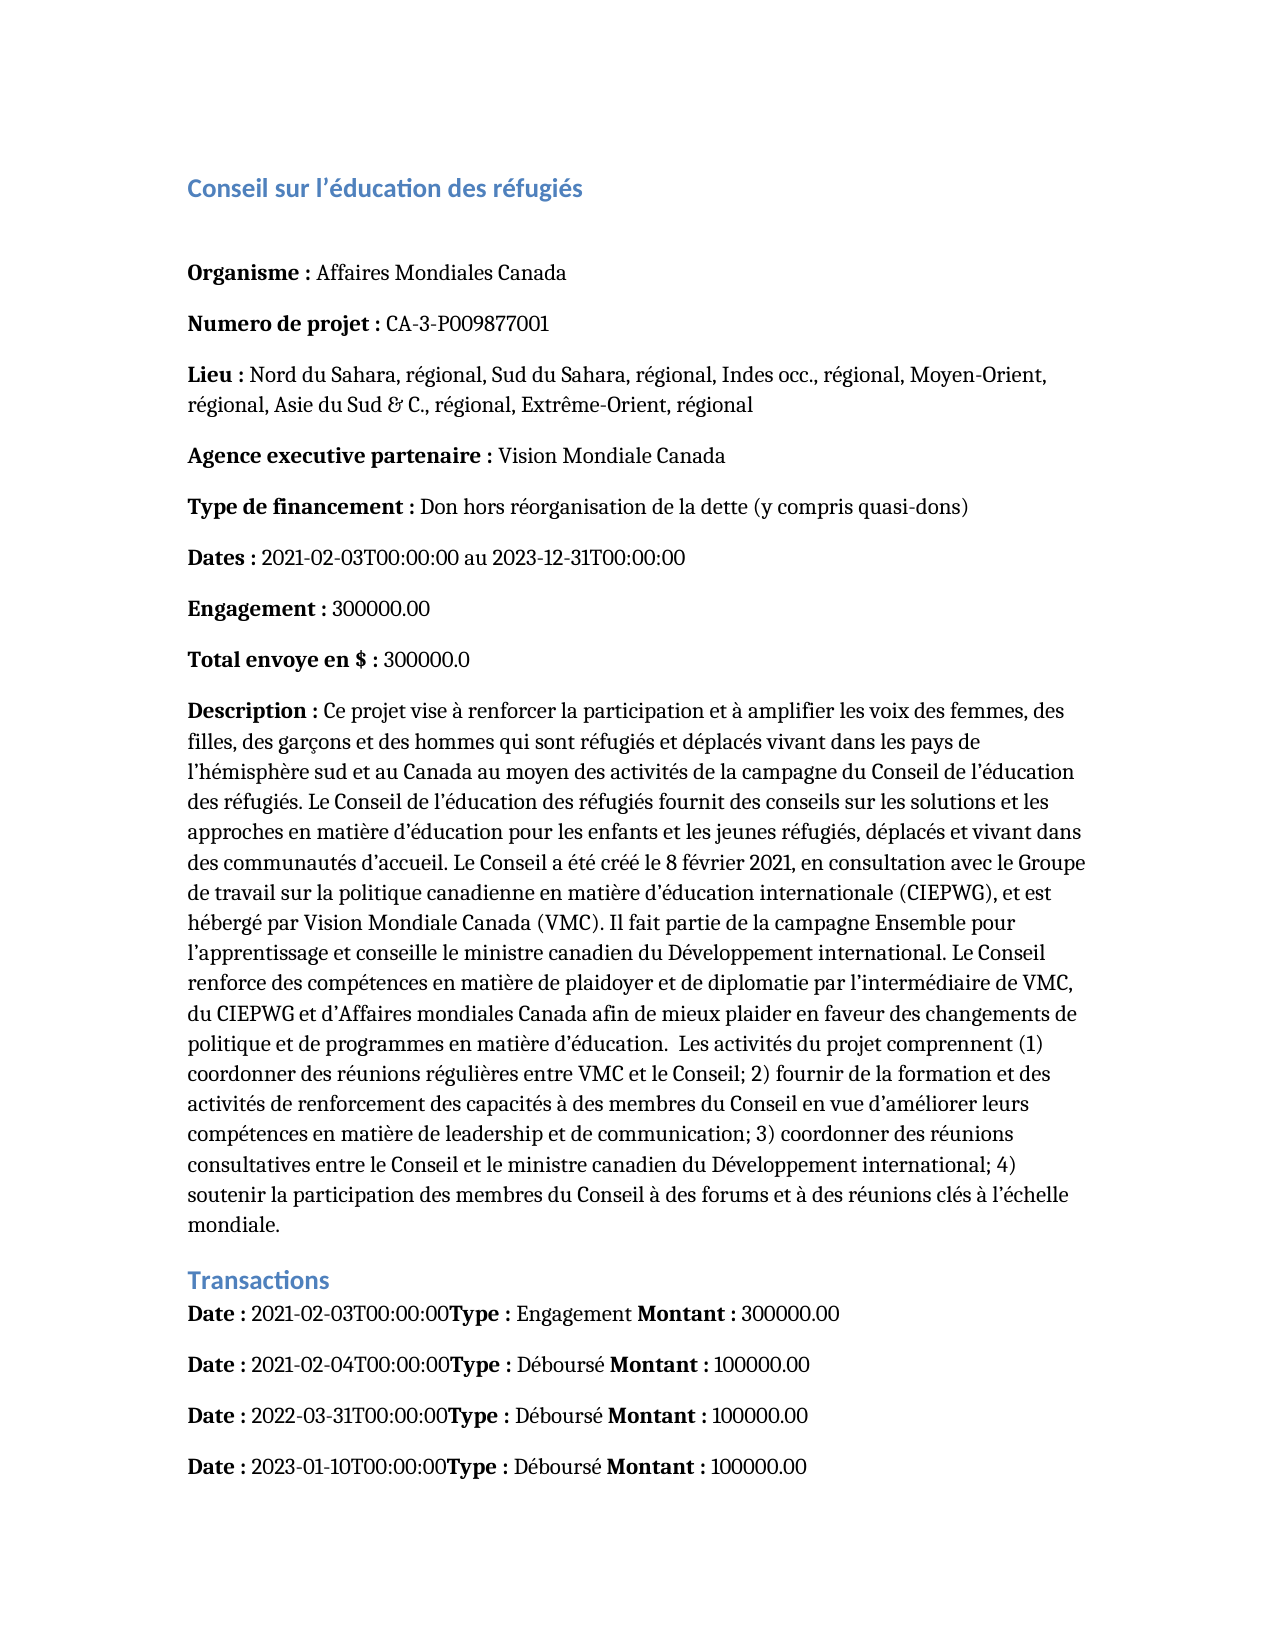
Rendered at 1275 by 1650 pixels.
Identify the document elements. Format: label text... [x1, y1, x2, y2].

text Date : 2023-01-10T00:00:00Type : Déboursé Montant : 100000.00 [187, 1454, 1087, 1480]
text Description : Ce projet vise à renforcer la participation et à amplifier les voix des femmes, des filles, des garçons et des hommes qui sont réfugiés et déplacés vivant dans les pays de l’hémisphère sud et au Canada au moyen des activités de la campagne du Conseil de l’éducation des réfugiés. Le Conseil de l’éducation des réfugiés fournit des conseils sur les solutions et les approches en matière d’éducation pour les enfants et les jeunes réfugiés, déplacés et vivant dans des communautés d’accueil. Le Conseil a été créé le 8 février 2021, en consultation avec le Groupe de travail sur la politique canadienne en matière d’éducation internationale (CIEPWG), et est hébergé par Vision Mondiale Canada (VMC). Il fait partie de la campagne Ensemble pour l’apprentissage et conseille le ministre canadien du Développement international. Le Conseil renforce des compétences en matière de plaidoyer et de diplomatie par l’intermédiaire de VMC, du CIEPWG et d’Affaires mondiales Canada afin de mieux plaider en faveur des changements de politique et de programmes en matière d’éducation. Les activités du projet comprennent (1) coordonner des réunions régulières entre VMC et le Conseil; 2) fournir de la formation et des activités de renforcement des capacités à des membres du Conseil en vue d’améliorer leurs compétences en matière de leadership et de communication; 3) coordonner des réunions consultatives entre le Conseil et le ministre canadien du Développement international; 4) soutenir la participation des membres du Conseil à des forums et à des réunions clés à l’échelle mondiale. [187, 698, 1087, 1238]
text Numero de projet : CA-3-P009877001 [187, 311, 1087, 337]
text Dates : 2021-02-03T00:00:00 au 2023-12-31T00:00:00 [187, 545, 1087, 572]
text Date : 2022-03-31T00:00:00Type : Déboursé Montant : 100000.00 [187, 1403, 1087, 1429]
text Date : 2021-02-03T00:00:00Type : Engagement Montant : 300000.00 [187, 1301, 1087, 1327]
text Lieu : Nord du Sahara, régional, Sud du Sahara, régional, Indes occ., régional, Moyen-Orient, régional, Asie du Sud & C., régional, Extrême-Orient, régional [187, 362, 1087, 418]
subtitle Conseil sur l’éducation des réfugiés [187, 171, 1087, 204]
text Total envoye en $ : 300000.0 [187, 647, 1087, 674]
text Engagement : 300000.00 [187, 596, 1087, 623]
text Date : 2021-02-04T00:00:00Type : Déboursé Montant : 100000.00 [187, 1352, 1087, 1378]
text Organisme : Affaires Mondiales Canada [187, 260, 1087, 286]
subtitle Transactions [187, 1263, 1087, 1296]
text Type de financement : Don hors réorganisation de la dette (y compris quasi-dons) [187, 494, 1087, 521]
text Agence executive partenaire : Vision Mondiale Canada [187, 443, 1087, 469]
